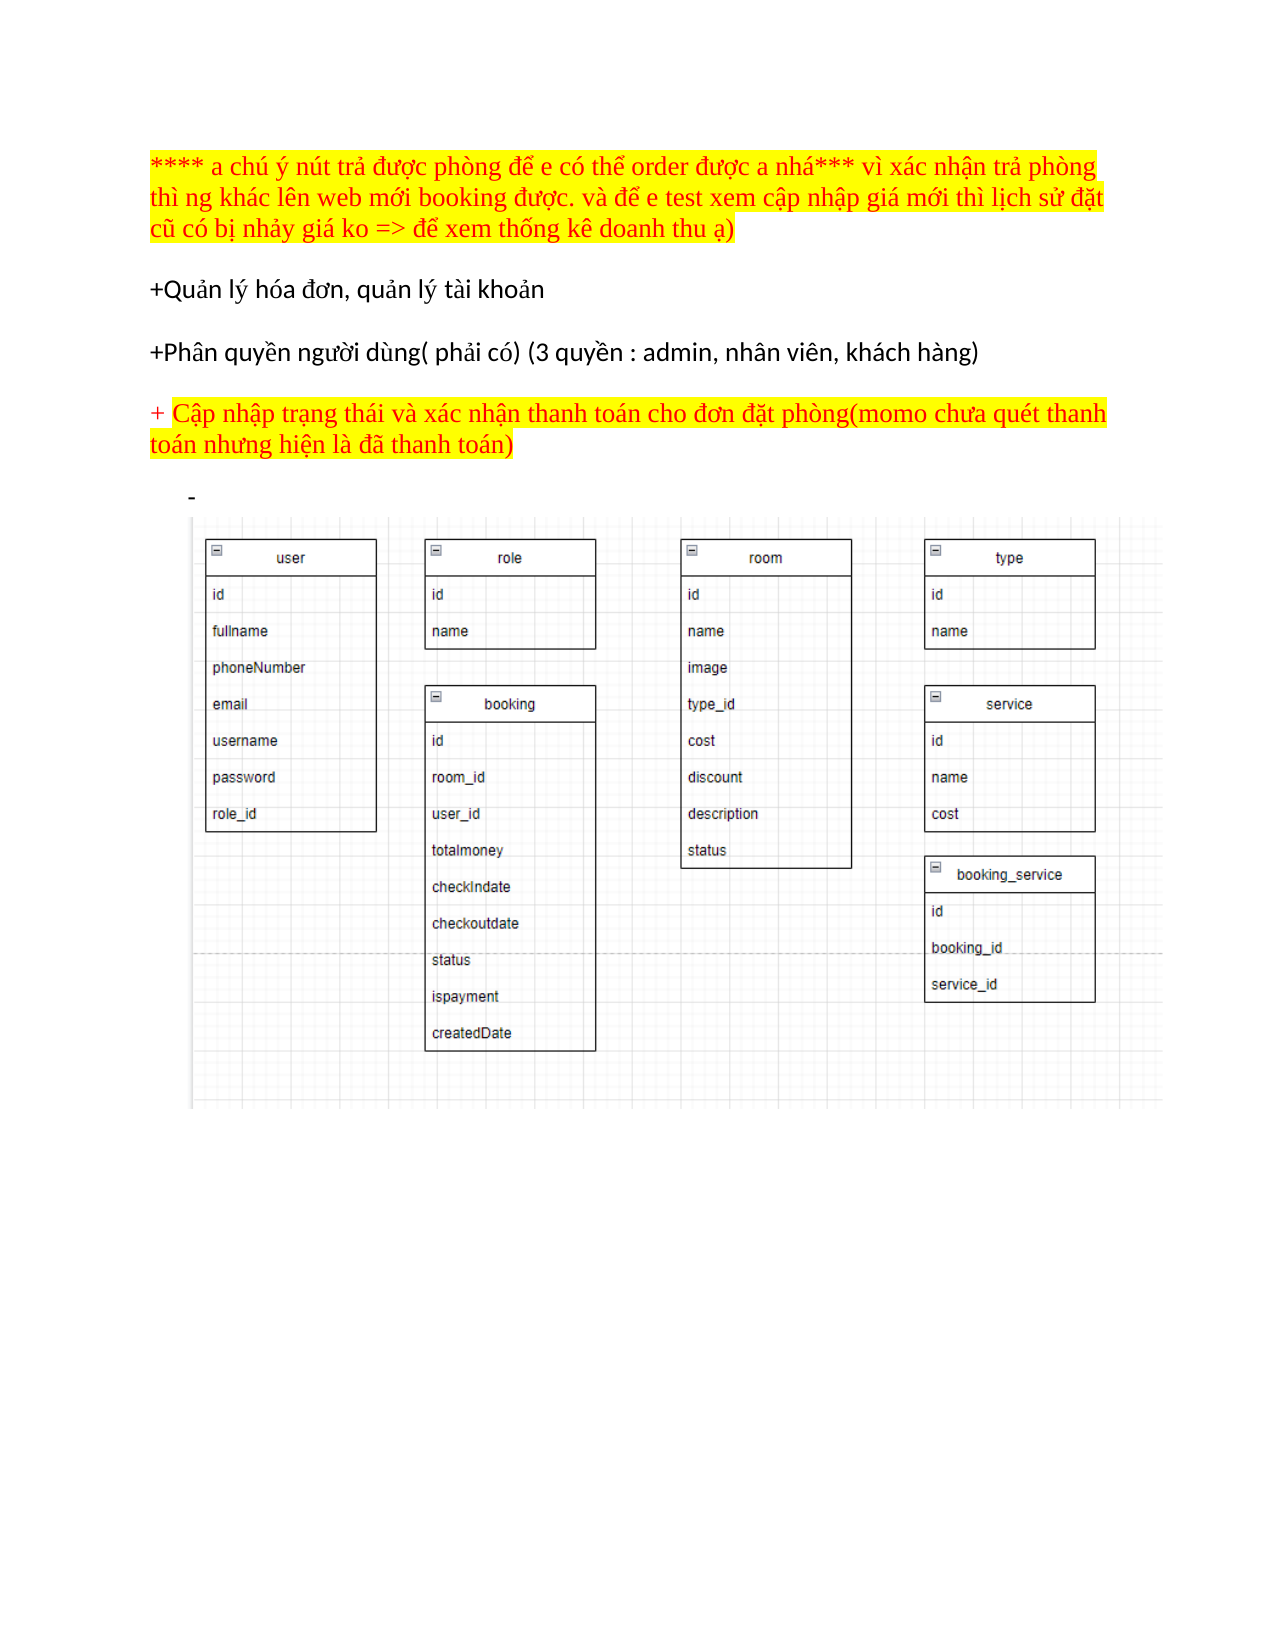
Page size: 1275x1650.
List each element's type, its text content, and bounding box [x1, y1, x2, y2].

text + Cập nhập trạng thái và xác nhận thanh toán cho đơn đặt phòng(momo chưa quét thanh toán nhưng hiện là đã thanh toán) [513, 397, 1125, 459]
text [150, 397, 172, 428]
text +Phân quyền người dùng( phải có) (3 quyền : admin, nhân viên, khách hàng) [150, 335, 1125, 368]
text +Quản lý hóa đơn, quản lý tài khoản [150, 273, 1125, 306]
picture [187, 517, 1163, 1109]
text **** a chú ý nút trả được phòng để e có thể order được a nhá*** vì xác nhận trả phòng thì ng khác lên web mới booking được. và để e test xem cập nhập giá mới thì lịch sử đặt cũ có bị nhảy giá ko => để xem thống kê doanh thu ạ) [735, 150, 1125, 243]
